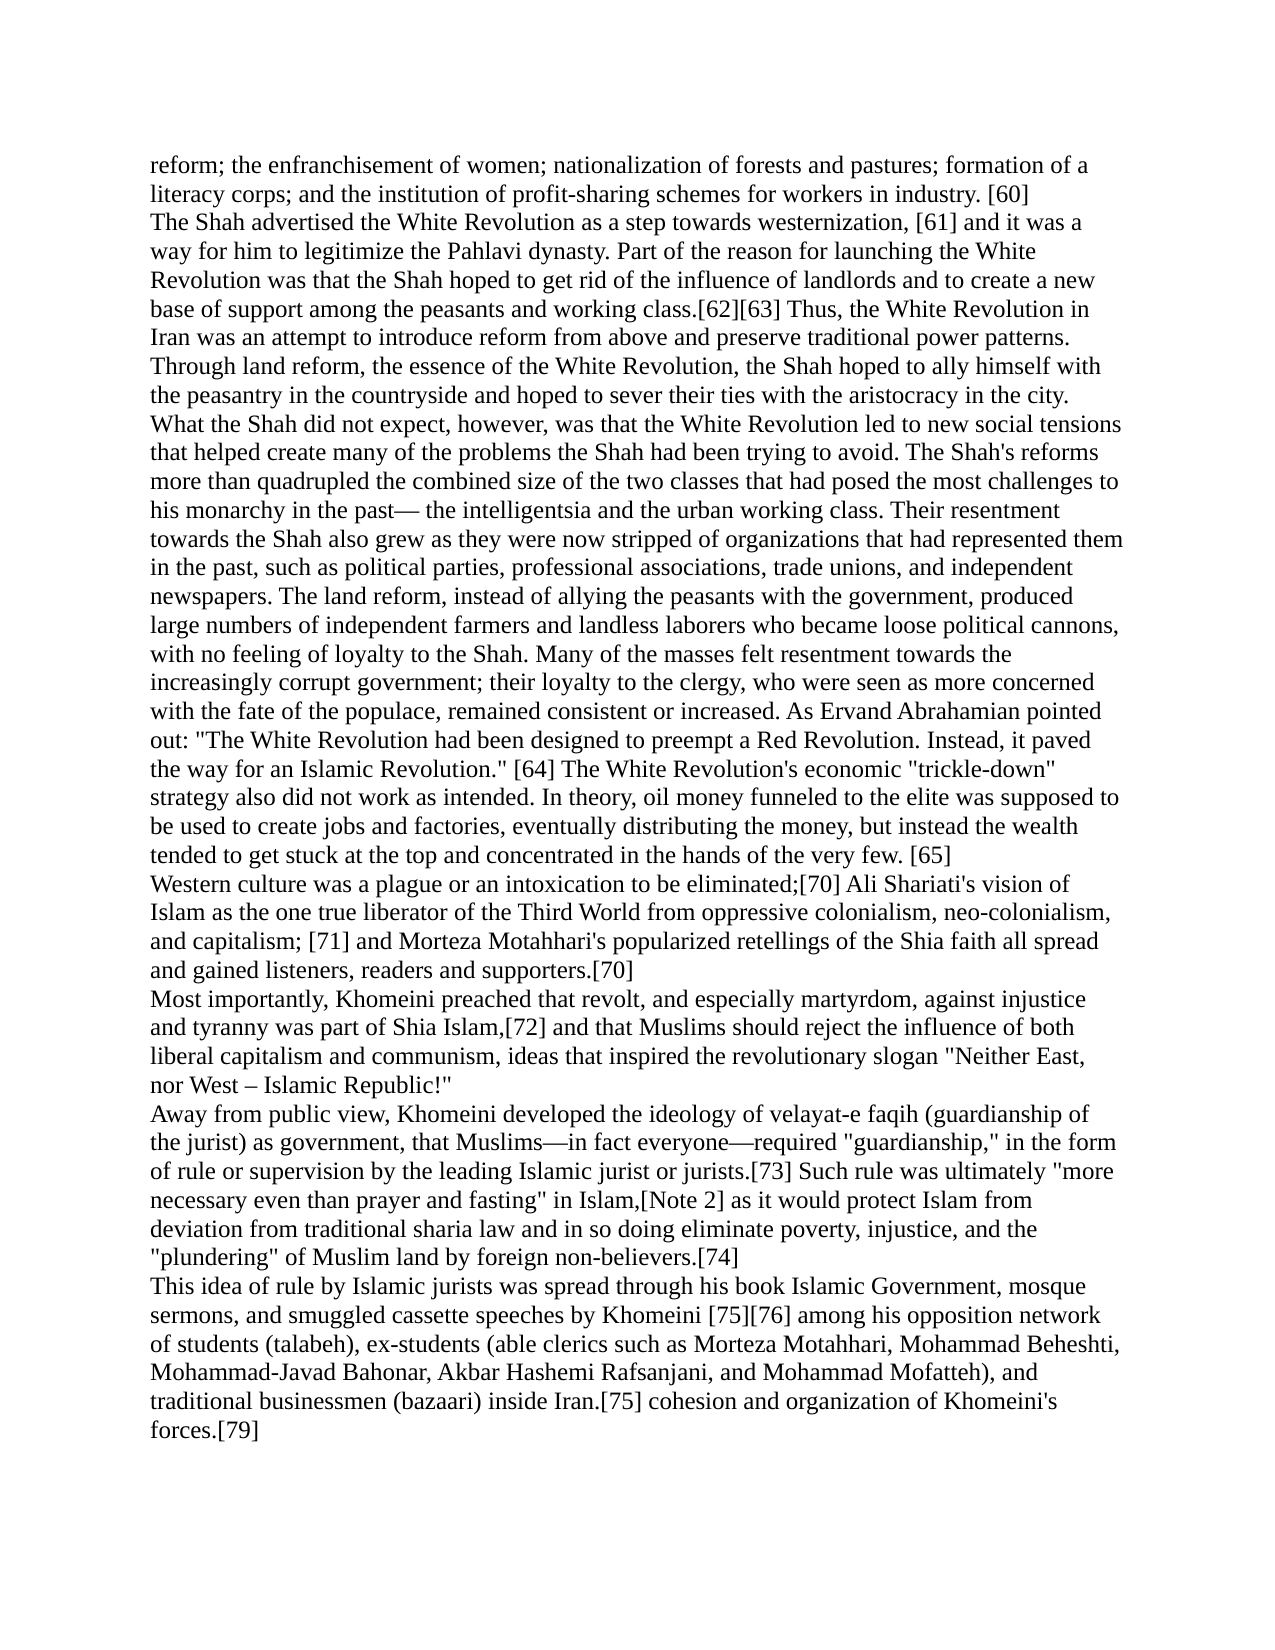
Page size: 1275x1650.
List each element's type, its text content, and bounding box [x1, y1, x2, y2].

text The Shah advertised the White Revolution as a step towards westernization, [61] and it was a way for him to legitimize the Pahlavi dynasty. Part of the reason for launching the White Revolution was that the Shah hoped to get rid of the influence of landlords and to create a new base of support among the peasants and working class.[62][63] Thus, the White Revolution in Iran was an attempt to introduce reform from above and preserve traditional power patterns. Through land reform, the essence of the White Revolution, the Shah hoped to ally himself with the peasantry in the countryside and hoped to sever their ties with the aristocracy in the city. [150, 207, 1125, 409]
text Away from public view, Khomeini developed the ideology of velayat-e faqih (guardianship of the jurist) as government, that Muslims—in fact everyone—required "guardianship," in the form of rule or supervision by the leading Islamic jurist or jurists.[73] Such rule was ultimately "more necessary even than prayer and fasting" in Islam,[Note 2] as it would protect Islam from deviation from traditional sharia law and in so doing eliminate poverty, injustice, and the "plundering" of Muslim land by foreign non-believers.[74] [150, 1099, 1125, 1271]
text Western culture was a plague or an intoxication to be eliminated;[70] Ali Shariati's vision of Islam as the one true liberator of the Third World from oppressive colonialism, neo-colonialism, and capitalism; [71] and Morteza Motahhari's popularized retellings of the Shia faith all spread and gained listeners, readers and supporters.[70] [150, 869, 1125, 984]
text Most importantly, Khomeini preached that revolt, and especially martyrdom, against injustice and tyranny was part of Shia Islam,[72] and that Muslims should reject the influence of both liberal capitalism and communism, ideas that inspired the revolutionary slogan "Neither East, nor West – Islamic Republic!" [150, 984, 1125, 1099]
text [150, 150, 1125, 207]
text What the Shah did not expect, however, was that the White Revolution led to new social tensions that helped create many of the problems the Shah had been trying to avoid. The Shah's reforms more than quadrupled the combined size of the two classes that had posed the most challenges to his monarchy in the past— the intelligentsia and the urban working class. Their resentment towards the Shah also grew as they were now stripped of organizations that had represented them in the past, such as political parties, professional associations, trade unions, and independent newspapers. The land reform, instead of allying the peasants with the government, produced large numbers of independent farmers and landless laborers who became loose political cannons, with no feeling of loyalty to the Shah. Many of the masses felt resentment towards the increasingly corrupt government; their loyalty to the clergy, who were seen as more concerned with the fate of the populace, remained consistent or increased. As Ervand Abrahamian pointed out: "The White Revolution had been designed to preempt a Red Revolution. Instead, it paved the way for an Islamic Revolution." [64] The White Revolution's economic "trickle-down" strategy also did not work as intended. In theory, oil money funneled to the elite was supposed to be used to create jobs and factories, eventually distributing the money, but instead the wealth tended to get stuck at the top and concentrated in the hands of the very few. [65] [150, 409, 1125, 869]
text This idea of rule by Islamic jurists was spread through his book Islamic Government, mosque sermons, and smuggled cassette speeches by Khomeini [75][76] among his opposition network of students (talabeh), ex-students (able clerics such as Morteza Motahhari, Mohammad Beheshti, Mohammad-Javad Bahonar, Akbar Hashemi Rafsanjani, and Mohammad Mofatteh), and traditional businessmen (bazaari) inside Iran.[75] cohesion and organization of Khomeini's forces.[79] [150, 1271, 1125, 1444]
